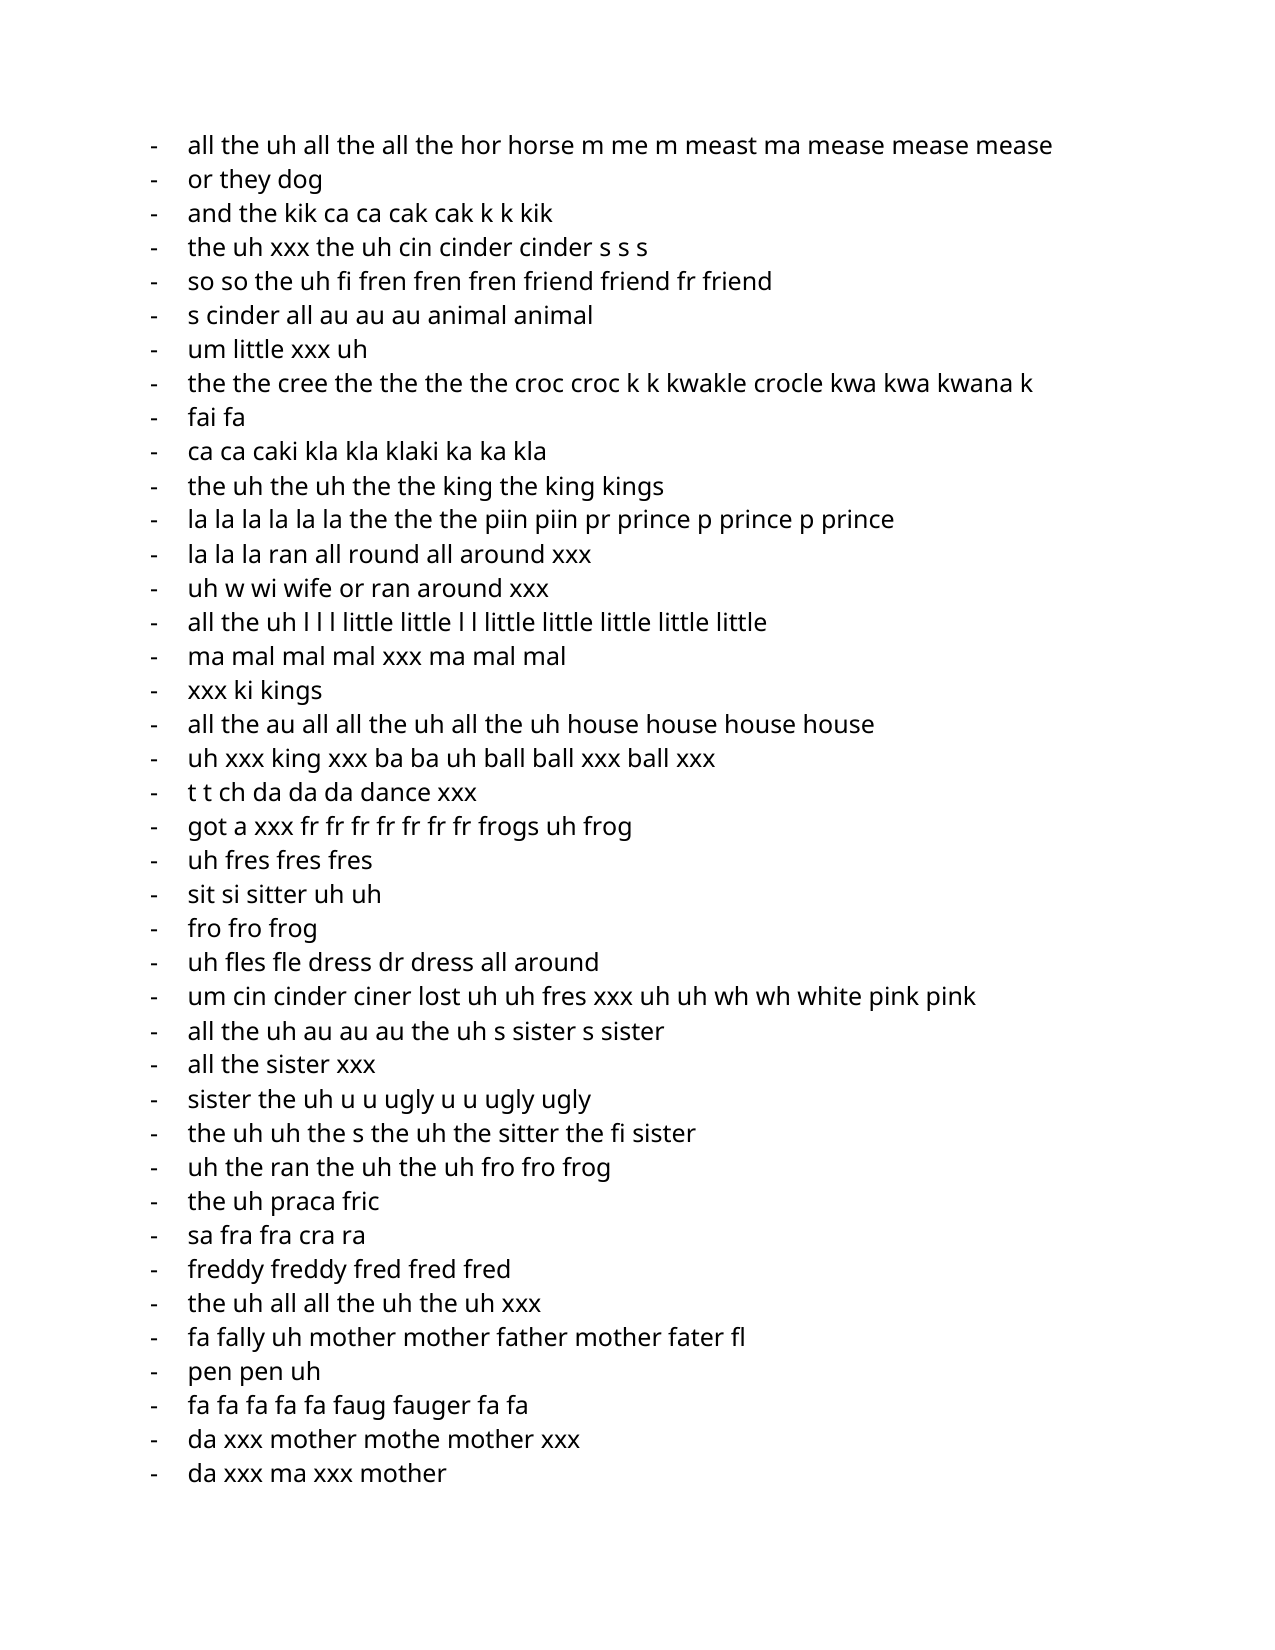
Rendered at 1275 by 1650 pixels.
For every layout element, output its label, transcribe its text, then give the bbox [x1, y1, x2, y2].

list the uh uh the s the uh the sitter the fi sister [150, 1115, 1162, 1149]
list ma mal mal mal xxx ma mal mal [150, 638, 1162, 672]
list uh xxx king xxx ba ba uh ball ball xxx ball xxx [150, 741, 1162, 775]
list all the sister xxx [150, 1047, 1162, 1081]
list uh the ran the uh the uh fro fro frog [150, 1149, 1162, 1183]
list sister the uh u u ugly u u ugly ugly [150, 1081, 1162, 1115]
list uh w wi wife or ran around xxx [150, 570, 1162, 604]
list the uh xxx the uh cin cinder cinder s s s [150, 230, 1162, 264]
list the uh the uh the the king the king kings [150, 468, 1162, 502]
list la la la la la la the the the piin piin pr prince p prince p prince [150, 502, 1162, 536]
list all the uh all the all the hor horse m me m meast ma mease mease mease [150, 127, 1162, 162]
list fa fally uh mother mother father mother fater fl [150, 1320, 1162, 1354]
list fa fa fa fa fa faug fauger fa fa [150, 1388, 1162, 1422]
list la la la ran all round all around xxx [150, 536, 1162, 570]
list fai fa [150, 400, 1162, 434]
list uh fres fres fres [150, 843, 1162, 877]
list the uh all all the uh the uh xxx [150, 1286, 1162, 1320]
list uh fles fle dress dr dress all around [150, 945, 1162, 979]
list all the uh au au au the uh s sister s sister [150, 1013, 1162, 1047]
list da xxx mother mothe mother xxx [150, 1422, 1162, 1456]
list the the cree the the the the croc croc k k kwakle crocle kwa kwa kwana k [150, 366, 1162, 400]
list got a xxx fr fr fr fr fr fr fr frogs uh frog [150, 809, 1162, 843]
list um little xxx uh [150, 332, 1162, 366]
list so so the uh fi fren fren fren friend friend fr friend [150, 264, 1162, 298]
list or they dog [150, 162, 1162, 196]
list ca ca caki kla kla klaki ka ka kla [150, 434, 1162, 468]
list s cinder all au au au animal animal [150, 298, 1162, 332]
list da xxx ma xxx mother [150, 1456, 1162, 1490]
list um cin cinder ciner lost uh uh fres xxx uh uh wh wh white pink pink [150, 979, 1162, 1013]
list all the uh l l l little little l l little little little little little [150, 604, 1162, 638]
list xxx ki kings [150, 672, 1162, 707]
list sa fra fra cra ra [150, 1217, 1162, 1252]
list pen pen uh [150, 1354, 1162, 1388]
list fro fro frog [150, 911, 1162, 945]
list all the au all all the uh all the uh house house house house [150, 707, 1162, 741]
list sit si sitter uh uh [150, 877, 1162, 911]
list freddy freddy fred fred fred [150, 1252, 1162, 1286]
list and the kik ca ca cak cak k k kik [150, 196, 1162, 230]
list t t ch da da da dance xxx [150, 775, 1162, 809]
list the uh praca fric [150, 1183, 1162, 1217]
